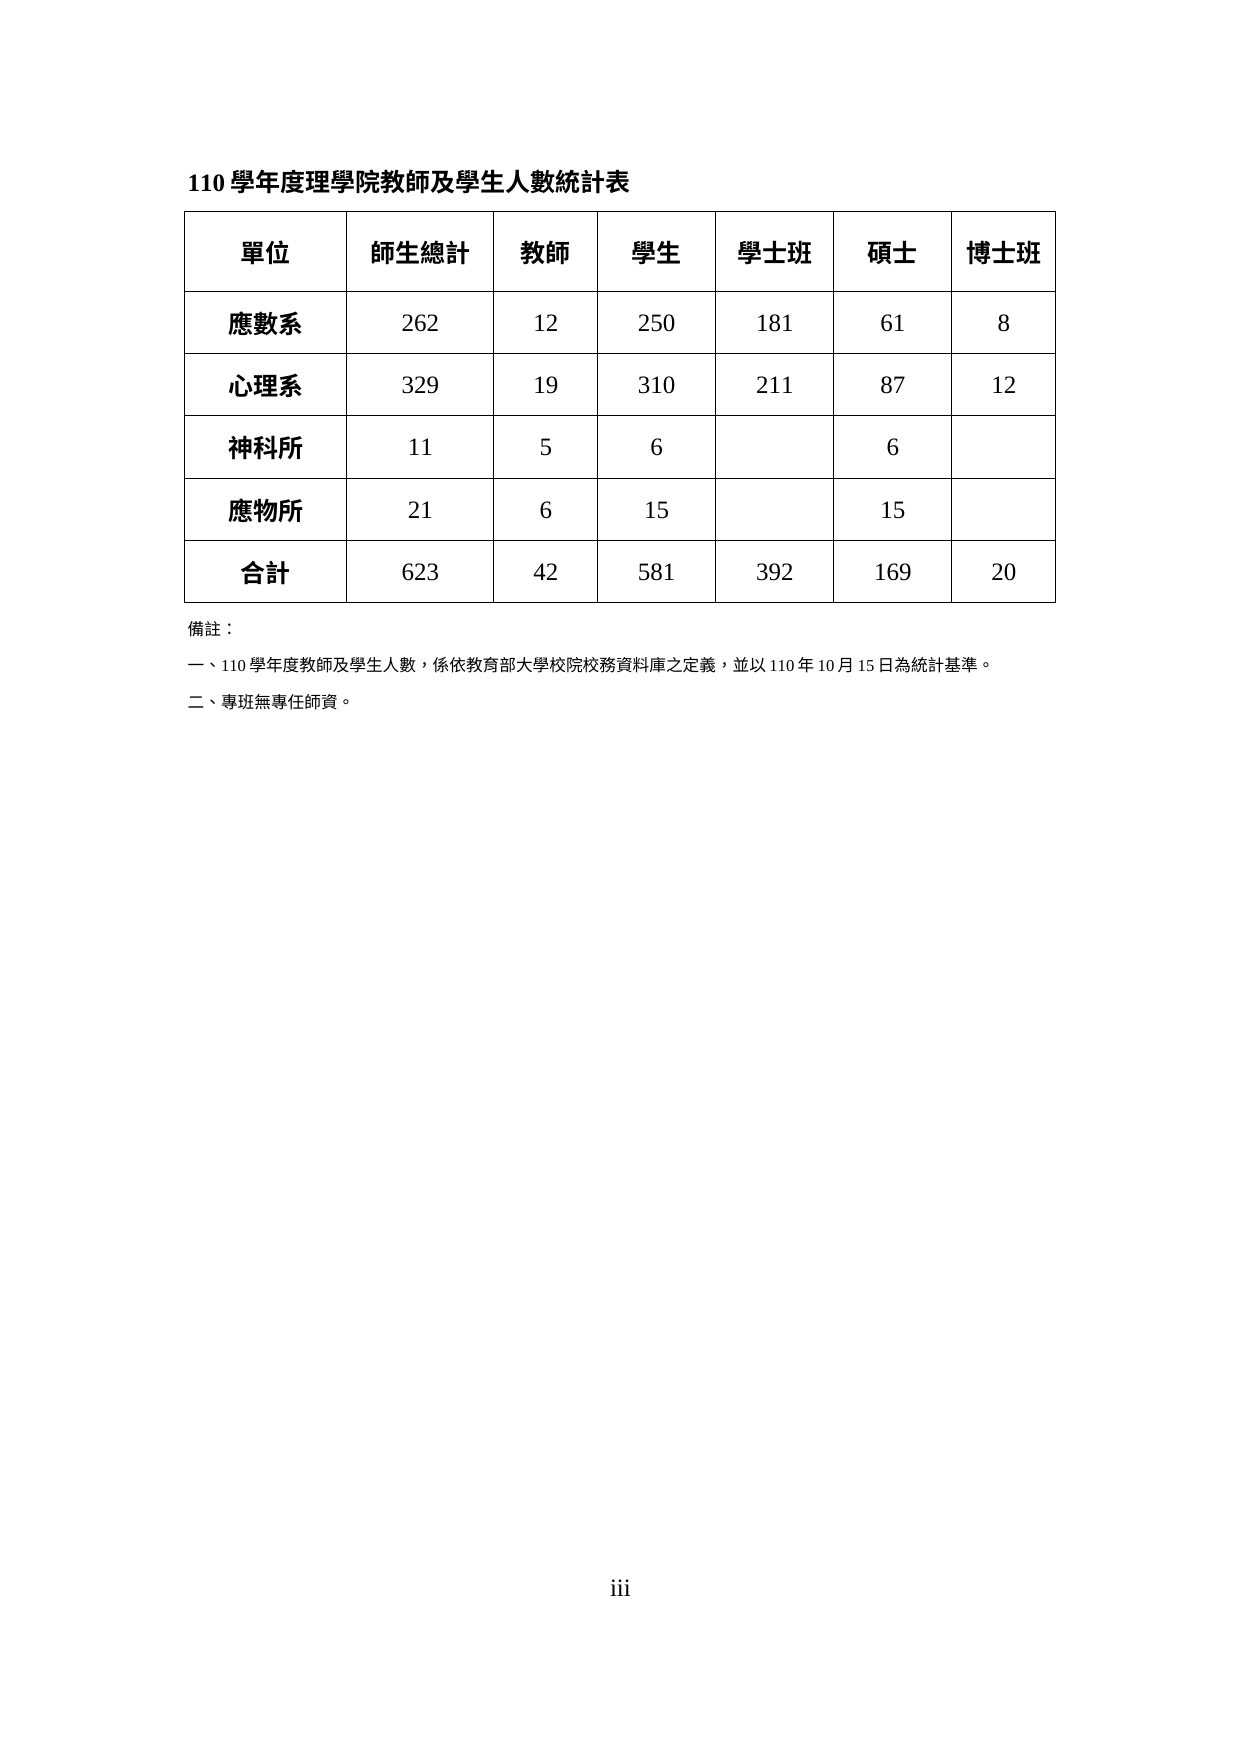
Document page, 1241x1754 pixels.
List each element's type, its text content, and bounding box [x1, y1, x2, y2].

table_cell 6 [834, 416, 951, 477]
table_cell 8 [952, 292, 1055, 353]
table_cell 15 [598, 479, 715, 540]
table_header 單位 [185, 212, 346, 291]
table_cell [952, 479, 1055, 540]
table_cell [952, 416, 1055, 477]
table_header 學士班 [716, 212, 833, 291]
table_cell 87 [834, 354, 951, 415]
text 110學年度理學院教師及學生人數統計表 [187, 162, 1053, 199]
table_cell 61 [834, 292, 951, 353]
table_cell 169 [834, 541, 951, 602]
table_cell 21 [347, 479, 493, 540]
table_header 碩士 [834, 212, 951, 291]
text 備註： [187, 616, 1053, 640]
text 一、110學年度教師及學生人數，係依教育部大學校院校務資料庫之定義，並以110年10月15日為統計基準。 [187, 652, 1053, 676]
table_cell 6 [598, 416, 715, 477]
table_cell 42 [494, 541, 597, 602]
table_cell 19 [494, 354, 597, 415]
table_cell 合計 [185, 541, 346, 602]
table_cell 310 [598, 354, 715, 415]
table_cell 11 [347, 416, 493, 477]
table_cell 12 [494, 292, 597, 353]
table_cell 15 [834, 479, 951, 540]
table_cell 應數系 [185, 292, 346, 353]
table_cell 應物所 [185, 479, 346, 540]
table_cell 262 [347, 292, 493, 353]
table_cell 神科所 [185, 416, 346, 477]
table_header 學生 [598, 212, 715, 291]
table_cell 6 [494, 479, 597, 540]
table_cell 250 [598, 292, 715, 353]
table_cell 392 [716, 541, 833, 602]
table_cell 623 [347, 541, 493, 602]
table_header 教師 [494, 212, 597, 291]
table_header 師生總計 [347, 212, 493, 291]
table_cell 329 [347, 354, 493, 415]
table_cell 211 [716, 354, 833, 415]
table_header 博士班 [952, 212, 1055, 291]
table_cell 12 [952, 354, 1055, 415]
table_cell 5 [494, 416, 597, 477]
table_cell [716, 479, 833, 540]
table_cell [716, 416, 833, 477]
table_cell 20 [952, 541, 1055, 602]
table_cell 心理系 [185, 354, 346, 415]
table_cell 581 [598, 541, 715, 602]
table_cell 181 [716, 292, 833, 353]
text 二、專班無專任師資。 [187, 689, 1053, 713]
